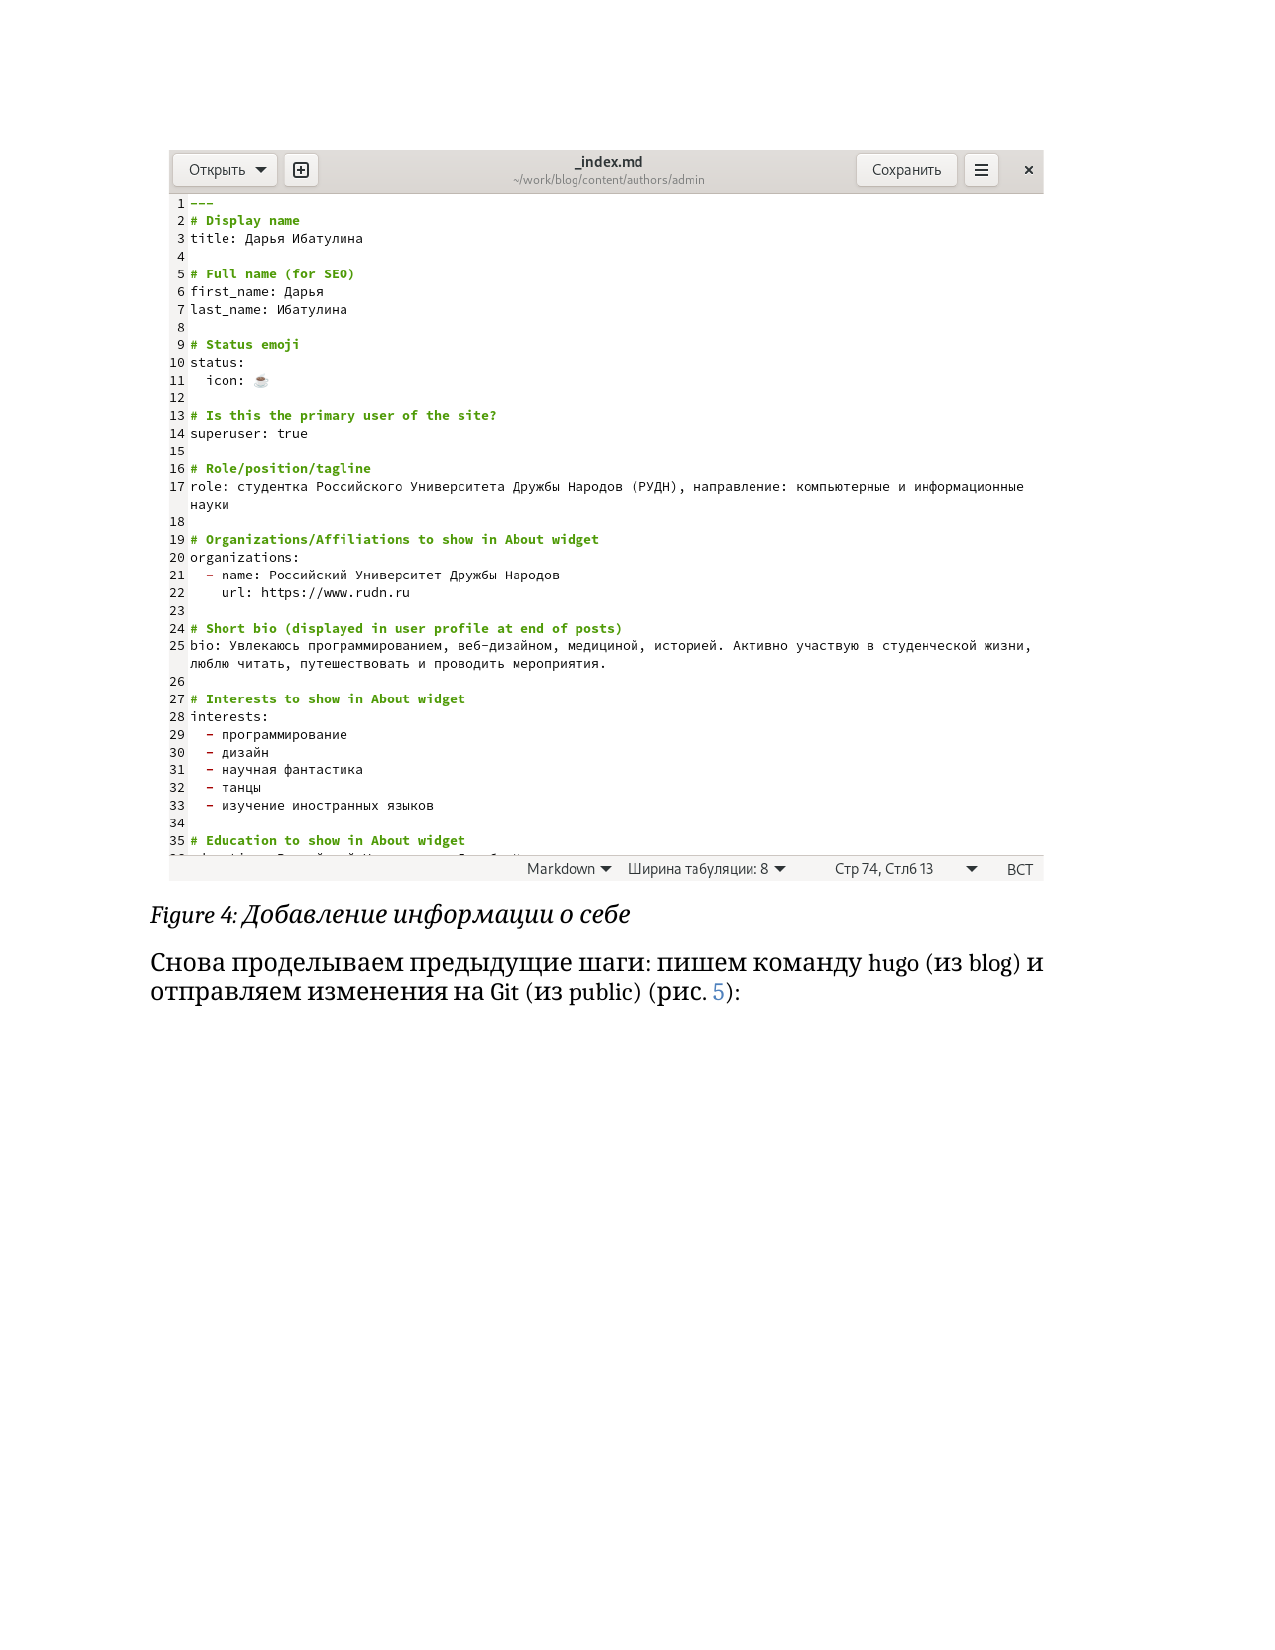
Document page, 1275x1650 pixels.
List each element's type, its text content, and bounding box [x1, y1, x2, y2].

text Figure 4: Добавление информации о себе [150, 901, 1125, 930]
picture [168, 150, 1044, 881]
text Снова проделываем предыдущие шаги: пишем команду hugo (из blog) и отправляем изменения на Git (из public) (рис. 5): [150, 949, 1125, 1006]
